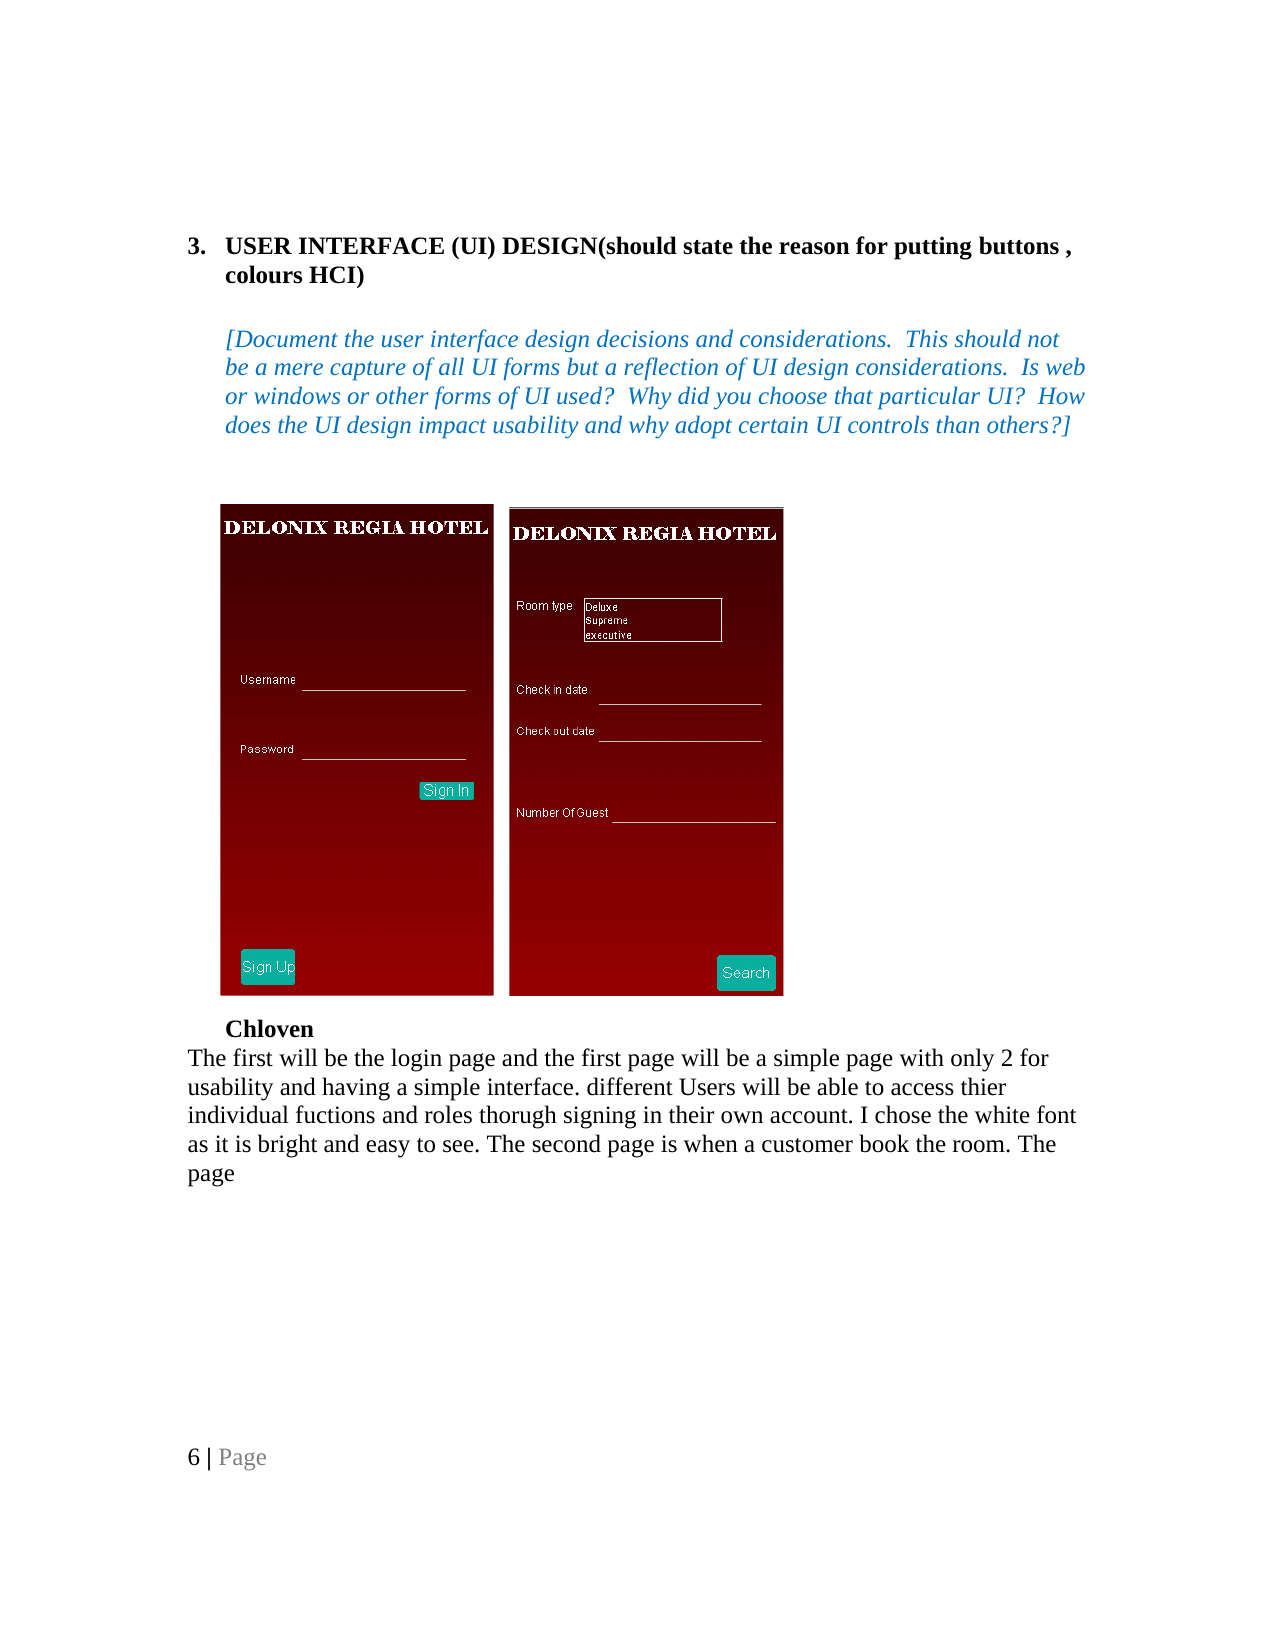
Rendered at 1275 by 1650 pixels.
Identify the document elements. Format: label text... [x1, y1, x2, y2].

picture [220, 504, 494, 996]
text [Document the user interface design decisions and considerations. This should not be a mere capture of all UI forms but a reflection of UI design considerations. Is web or windows or other forms of UI used? Why did you choose that particular UI? How does the UI design impact usability and why adopt certain UI controls than others?] [225, 324, 1087, 439]
picture [509, 507, 784, 996]
text The first will be the login page and the first page will be a simple page with only 2 for usability and having a simple interface. different Users will be able to access thier individual fuctions and roles thorugh signing in their own account. I chose the white font as it is bright and easy to see. The second page is when a customer book the room. The page [187, 1043, 1087, 1187]
subtitle USER INTERFACE (UI) DESIGN(should state the reason for putting buttons , colours HCI) [187, 231, 1087, 289]
